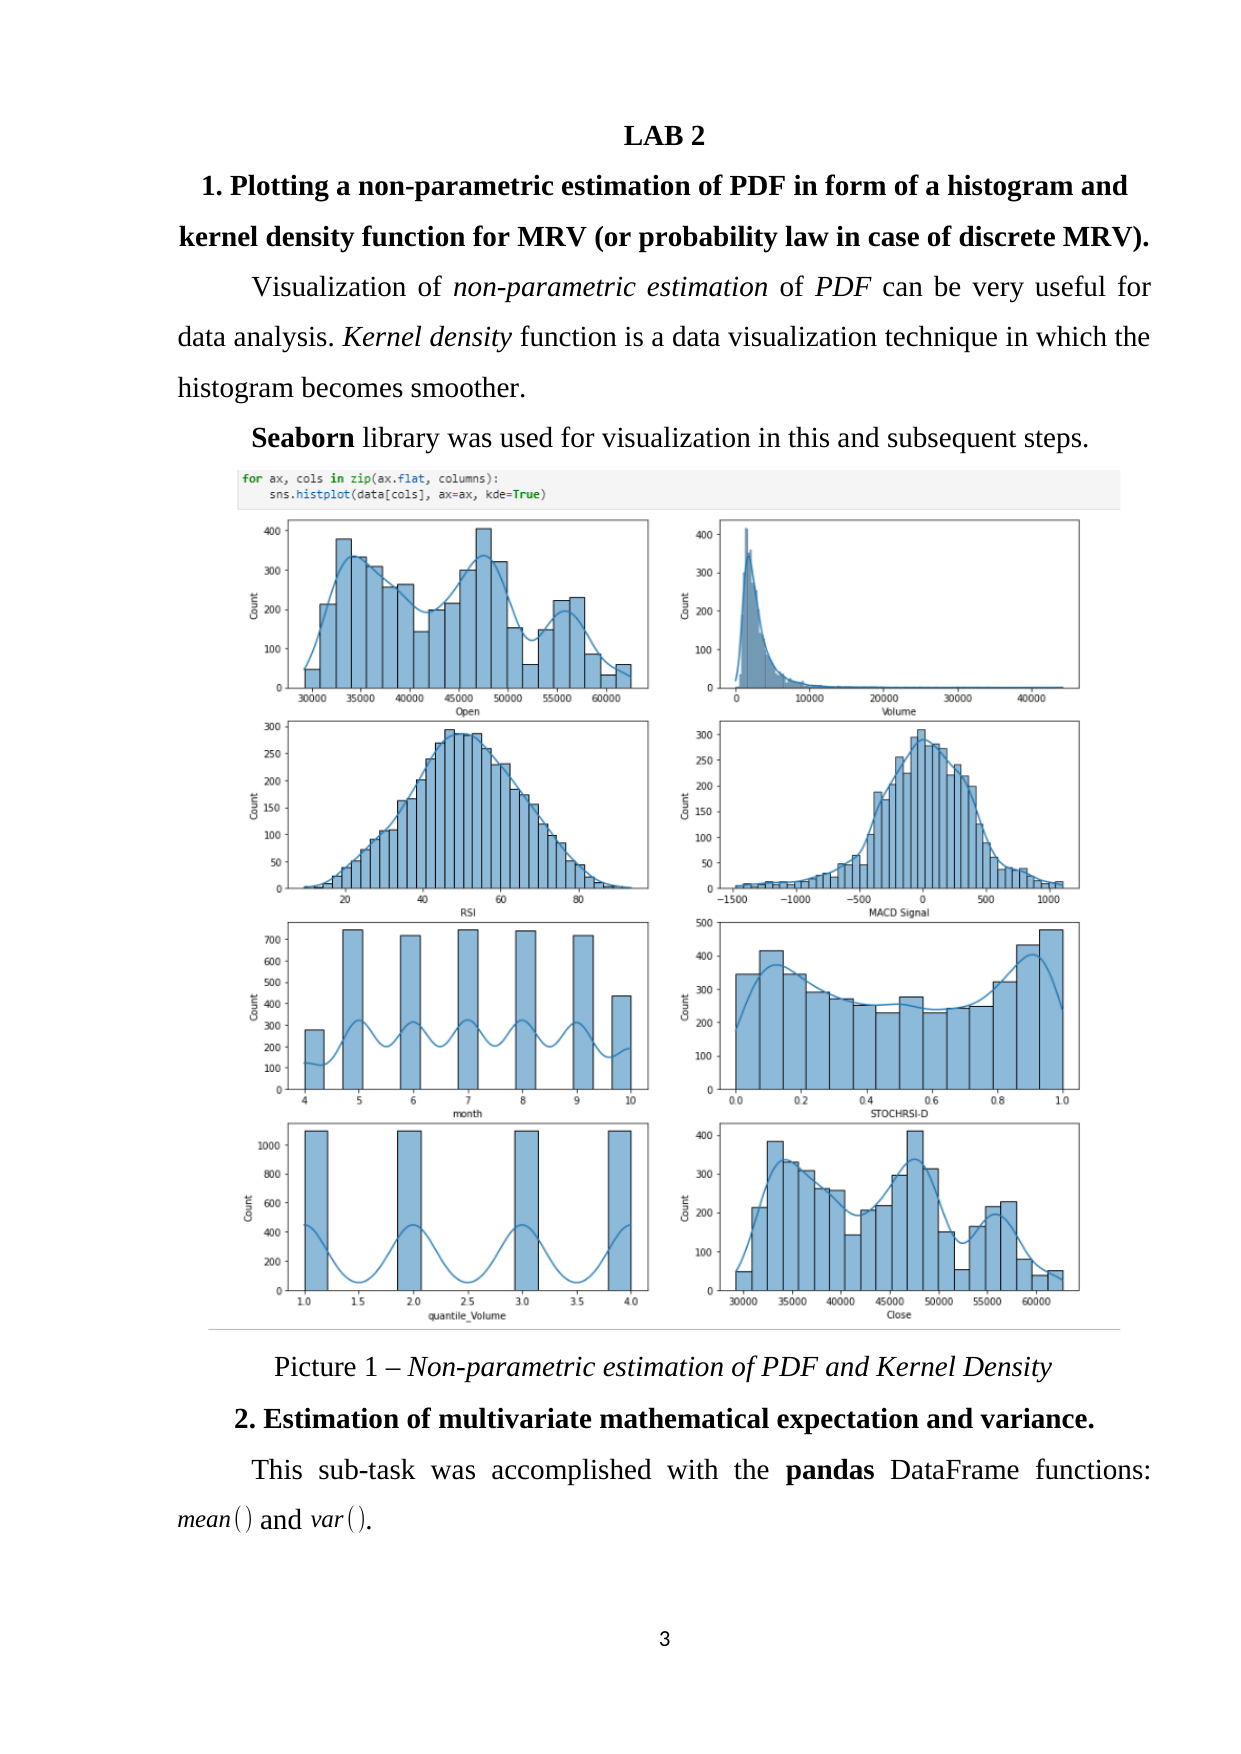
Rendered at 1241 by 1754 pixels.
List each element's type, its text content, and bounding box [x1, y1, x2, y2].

text 1. Plotting a non-parametric estimation of PDF in form of a histogram and kernel density function for MRV (or probability law in case of discrete MRV). [177, 168, 1152, 252]
text Picture 1 – Non-parametric estimation of PDF and Kernel Density [177, 1349, 1152, 1382]
text 2. Estimation of multivariate mathematical expectation and variance. [177, 1402, 1152, 1435]
text This sub-task was accomplished with the pandas DataFrame functions: and . [177, 1452, 1152, 1536]
picture [208, 470, 1121, 1330]
text Visualization of non-parametric estimation of PDF can be very useful for data analysis. Kernel density function is a data visualization technique in which the histogram becomes smoother. [177, 269, 1152, 403]
text LAB 2 [177, 118, 1152, 152]
text Seaborn library was used for visualization in this and subsequent steps. [177, 420, 1152, 453]
